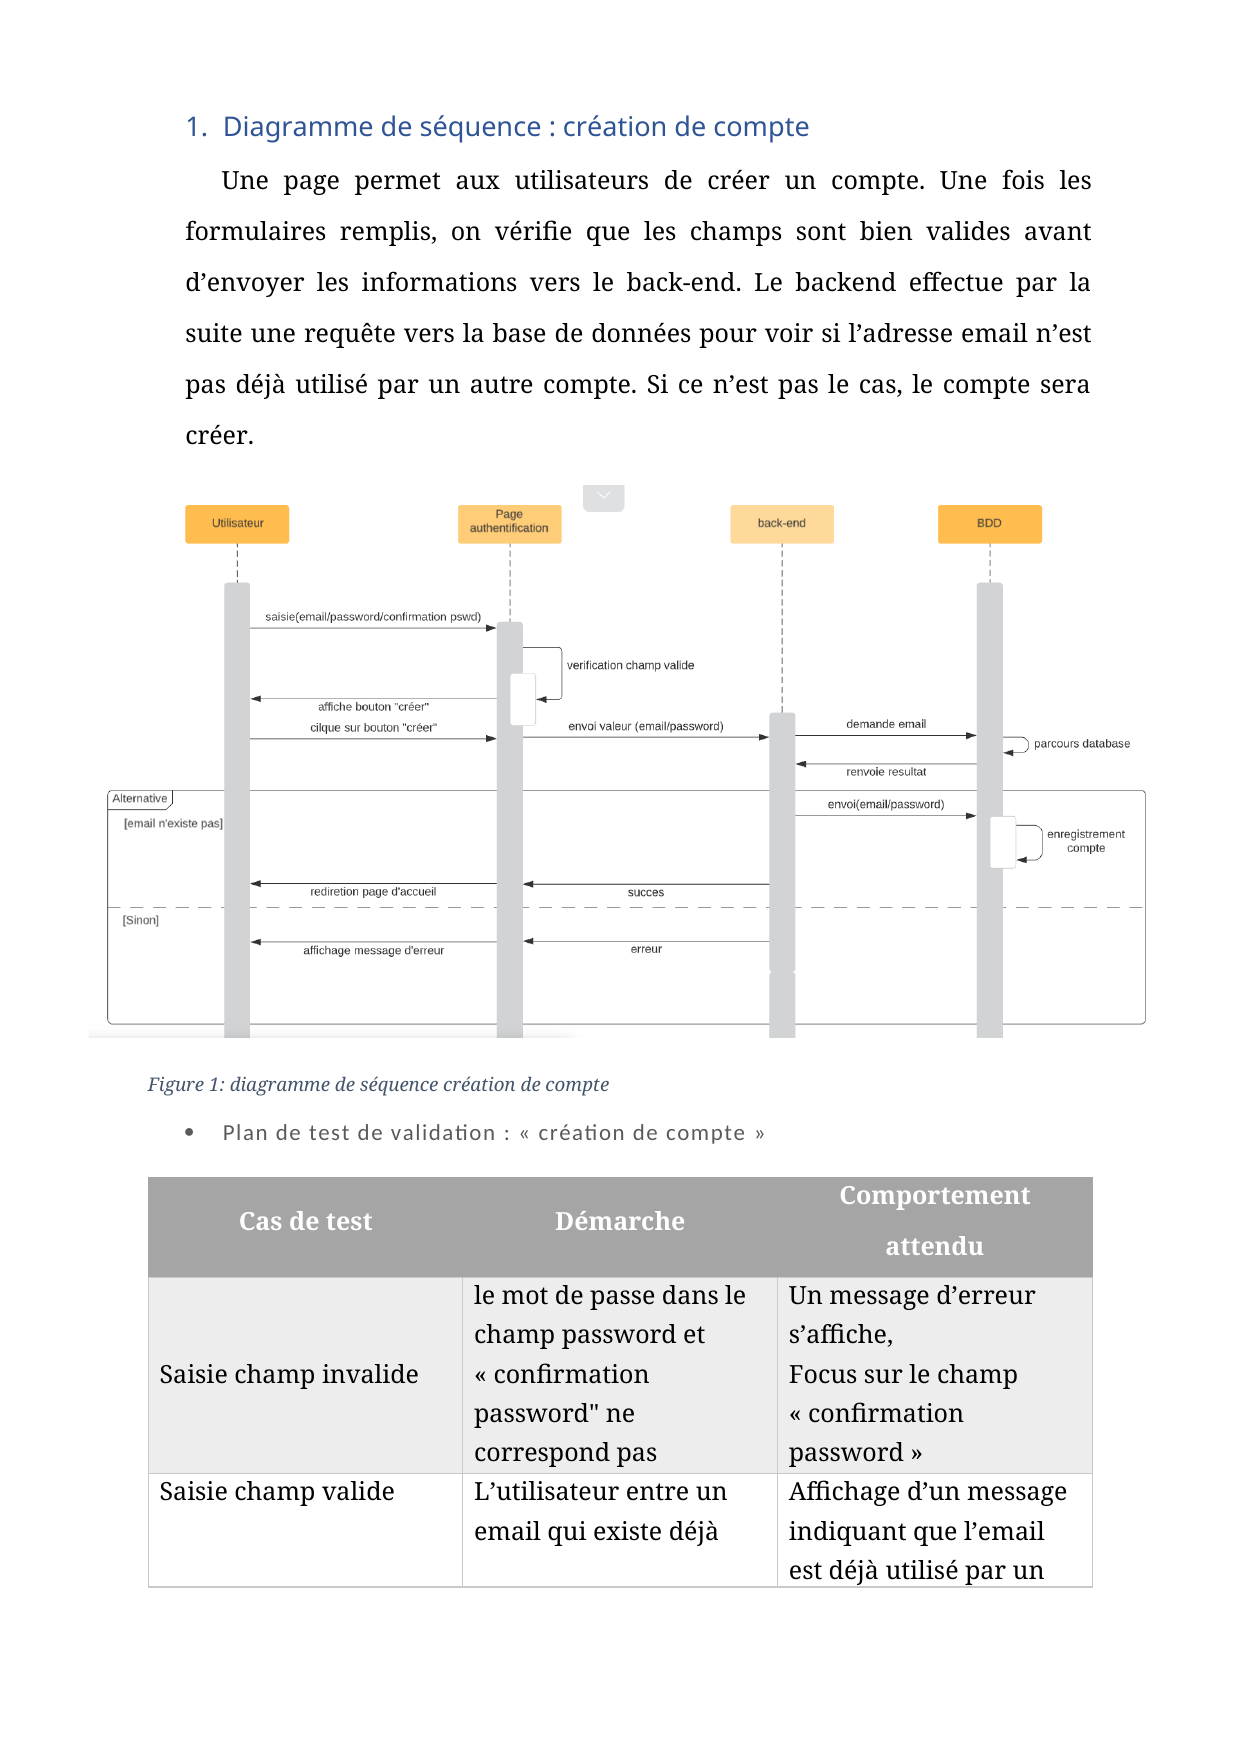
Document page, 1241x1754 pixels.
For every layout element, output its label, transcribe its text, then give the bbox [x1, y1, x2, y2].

table_cell Un message d’erreur s’affiche, Focus sur le champ « confirmation password » [778, 1278, 1092, 1473]
picture [88, 485, 1170, 1038]
table_cell le mot de passe dans le champ password et « confirmation password" ne correspond pas [463, 1278, 777, 1473]
table_header Comportement attendu [778, 1178, 1092, 1277]
text Figure 1: diagramme de séquence création de compte [148, 1072, 1093, 1097]
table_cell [778, 1474, 1092, 1586]
text Une page permet aux utilisateurs de créer un compte. Une fois les formulaires remplis, on vérifie que les champs sont bien valides avant d’envoyer les informations vers le back-end. Le backend effectue par la suite une requête vers la base de données pour voir si l’adresse email n’est pas déjà utilisé par un autre compte. Si ce n’est pas le cas, le compte sera créer. [185, 163, 1093, 452]
table_header Démarche [463, 1178, 777, 1277]
table_cell Saisie champ valide [149, 1474, 462, 1586]
subtitle Plan de test de validation : « création de compte » [185, 1118, 1093, 1146]
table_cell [463, 1474, 777, 1586]
subtitle Diagramme de séquence : création de compte [185, 107, 1093, 144]
table_header Cas de test [149, 1178, 462, 1277]
table_cell Saisie champ invalide [149, 1278, 462, 1473]
